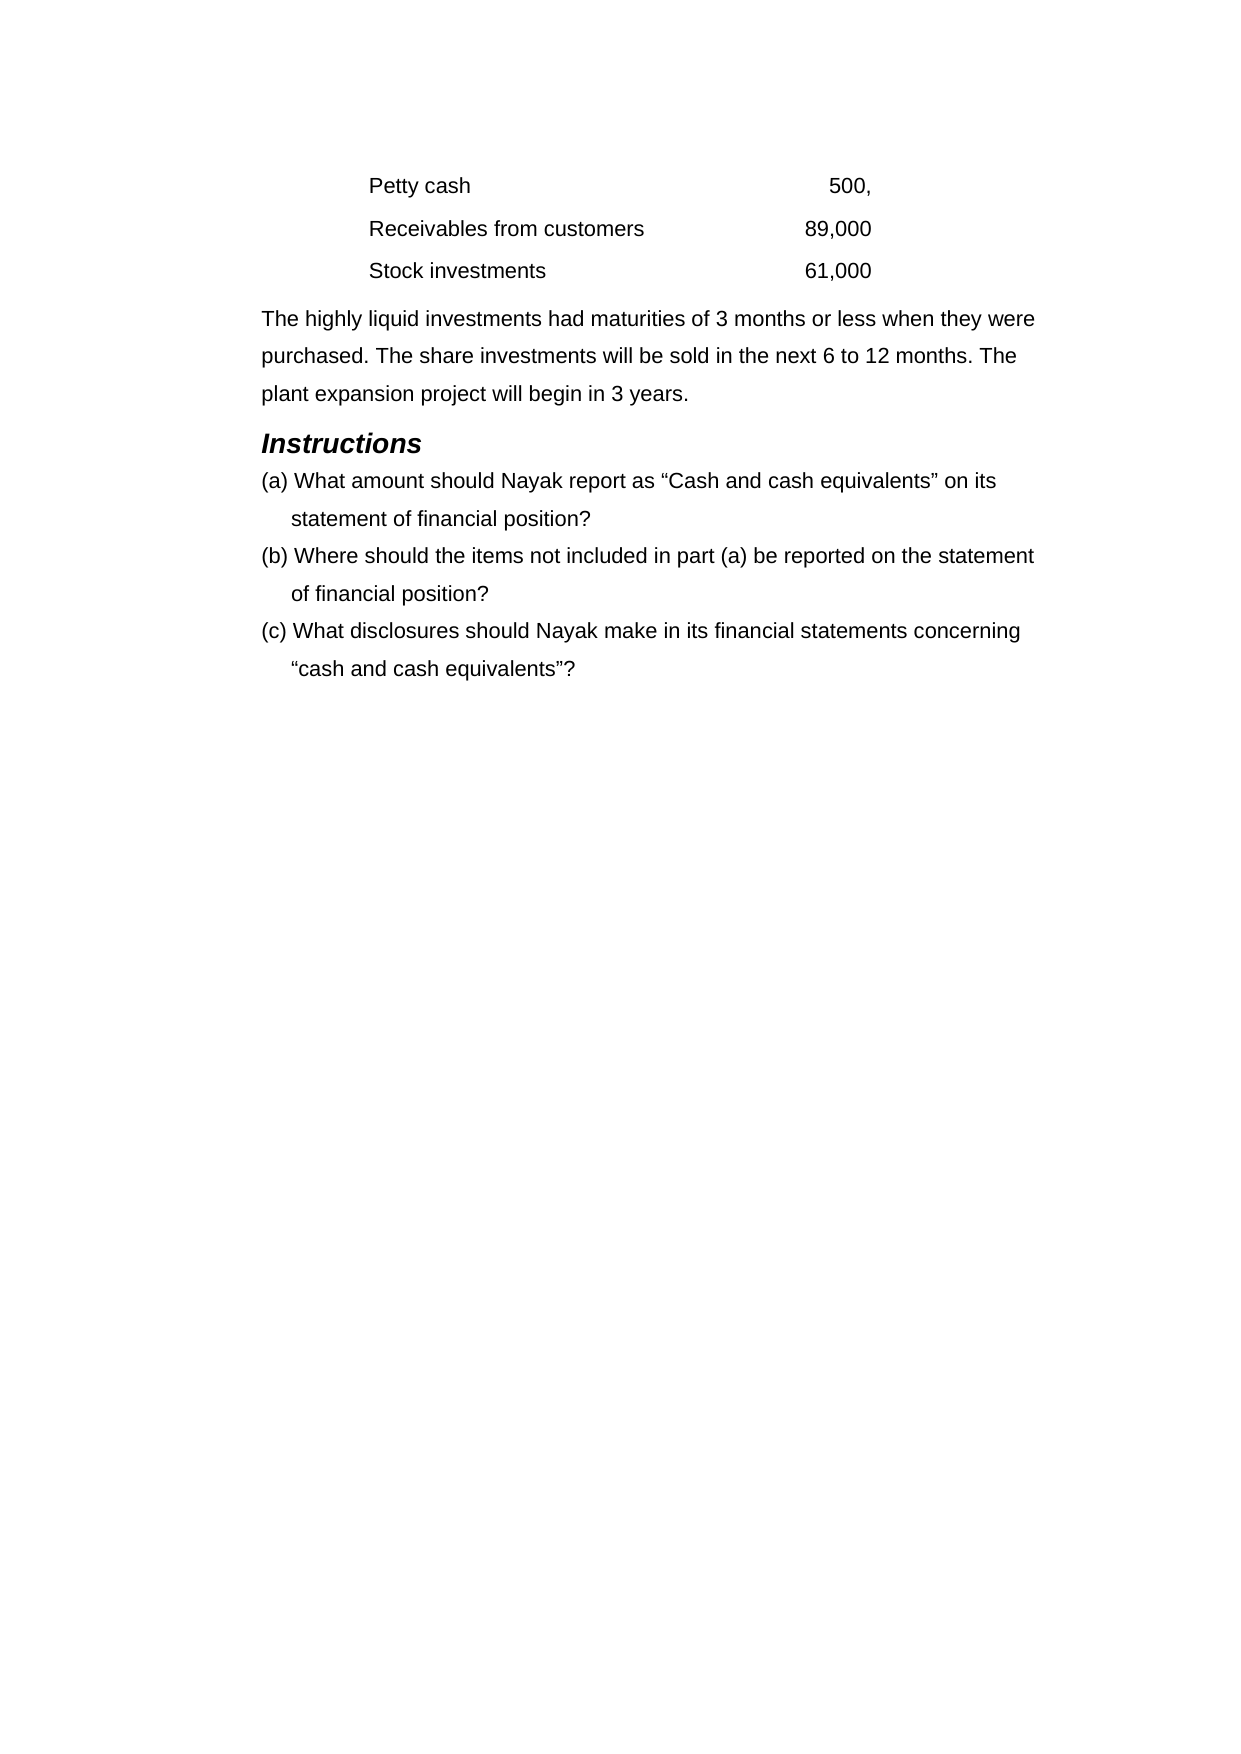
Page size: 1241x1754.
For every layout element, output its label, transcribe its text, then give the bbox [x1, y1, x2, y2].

text The highly liquid investments had maturities of 3 months or less when they were purchased. The share investments will be sold in the next 6 to 12 months. The plant expansion project will begin in 3 years. [261, 299, 1053, 412]
text Instructions [261, 424, 1053, 462]
table_cell Petty cash [369, 165, 777, 207]
table_cell 89,000 [777, 207, 871, 249]
table_cell 500, [777, 165, 871, 207]
table_cell Receivables from customers [369, 207, 777, 249]
text (b) Where should the items not included in part (a) be reported on the statement of financial position? [261, 537, 1053, 612]
table_cell 61,000 [777, 250, 871, 292]
text (a) What amount should Nayak report as “Cash and cash equivalents” on its statement of financial position? [261, 462, 1053, 537]
text (c) What disclosures should Nayak make in its financial statements concerning “cash and cash equivalents”? [261, 612, 1053, 687]
table_cell Stock investments [369, 250, 777, 292]
